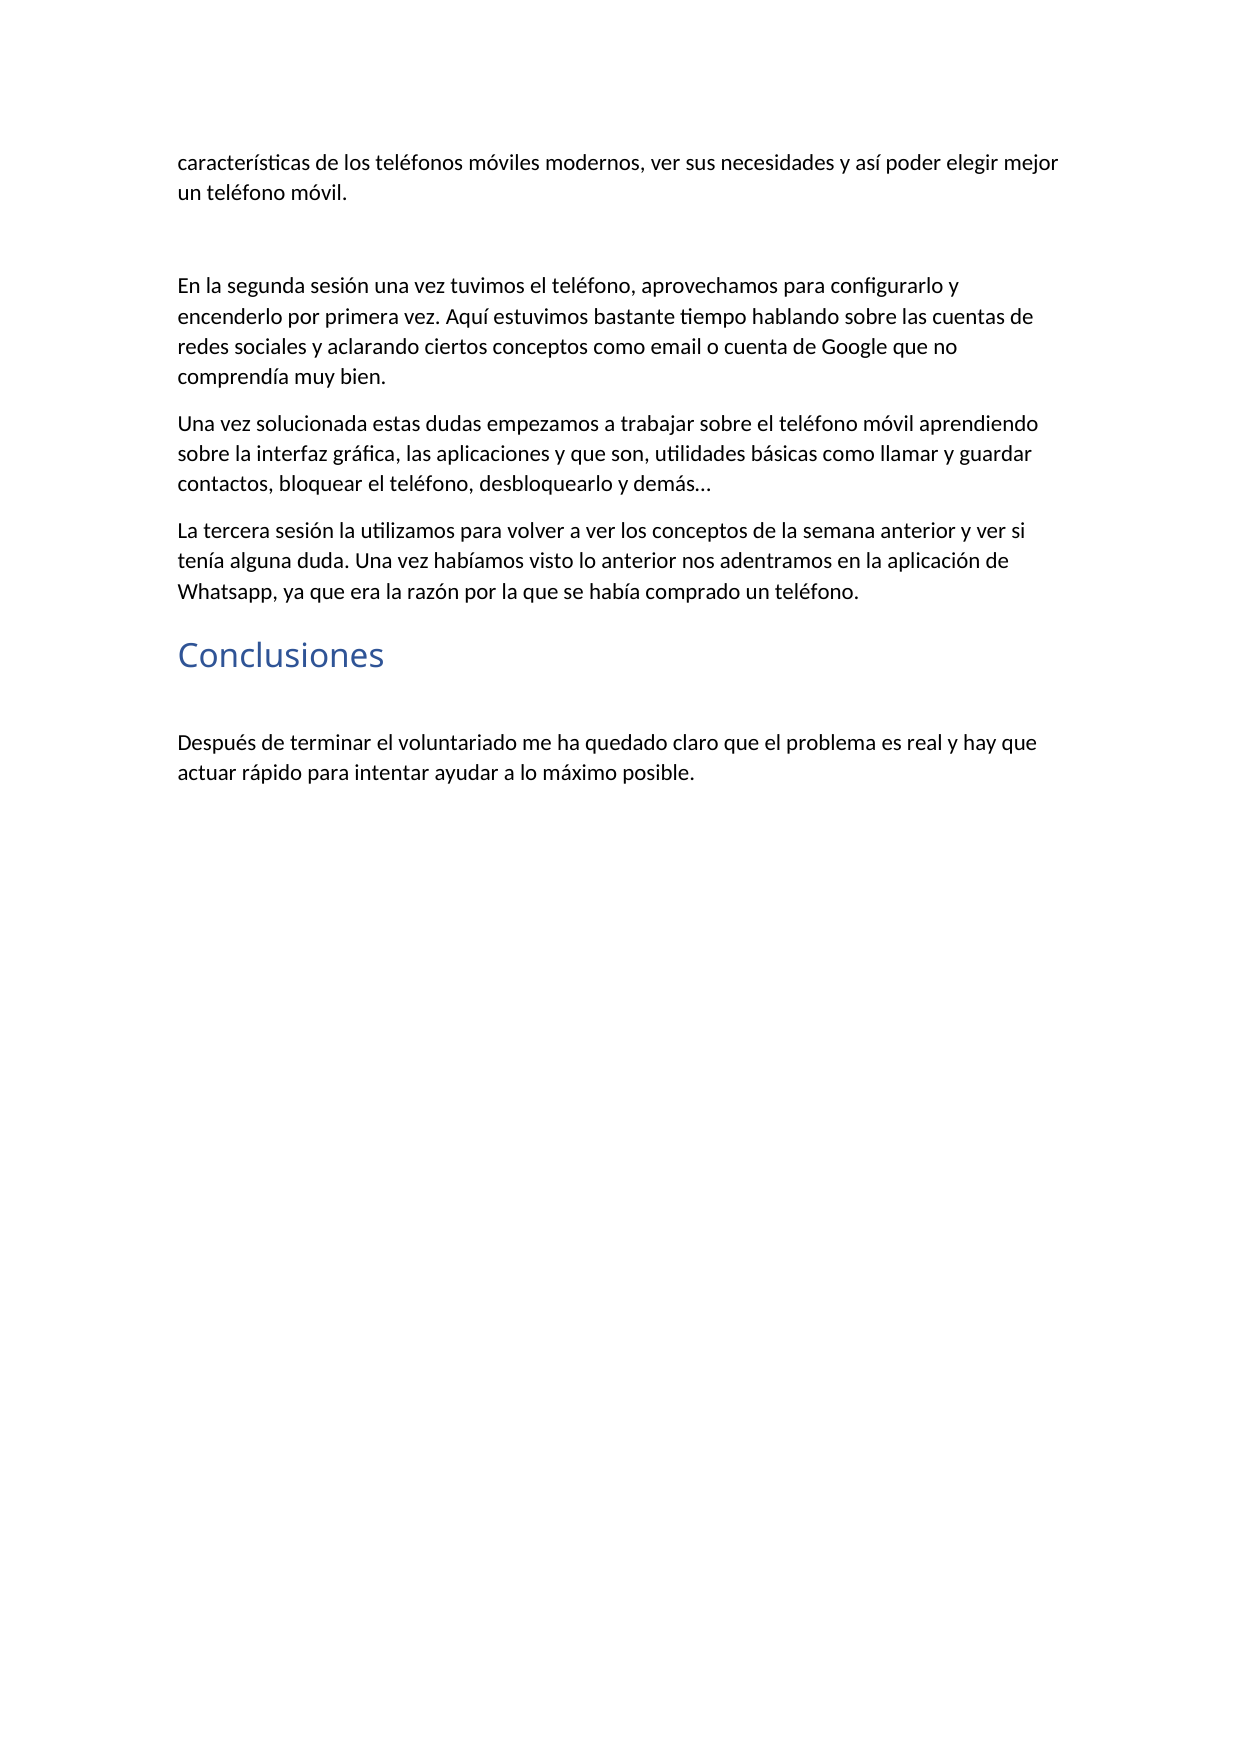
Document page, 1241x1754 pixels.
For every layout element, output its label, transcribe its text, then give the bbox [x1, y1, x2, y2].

text La tercera sesión la utilizamos para volver a ver los conceptos de la semana anterior y ver si tenía alguna duda. Una vez habíamos visto lo anterior nos adentramos en la aplicación de Whatsapp, ya que era la razón por la que se había comprado un teléfono. [177, 516, 1063, 605]
text Después de terminar el voluntariado me ha quedado claro que el problema es real y hay que actuar rápido para intentar ayudar a lo máximo posible. [177, 728, 1063, 786]
text Una vez solucionada estas dudas empezamos a trabajar sobre el teléfono móvil aprendiendo sobre la interfaz gráfica, las aplicaciones y que son, utilidades básicas como llamar y guardar contactos, bloquear el teléfono, desbloquearlo y demás… [177, 409, 1063, 497]
text En la segunda sesión una vez tuvimos el teléfono, aprovechamos para configurarlo y encenderlo por primera vez. Aquí estuvimos bastante tiempo hablando sobre las cuentas de redes sociales y aclarando ciertos conceptos como email o cuenta de Google que no comprendía muy bien. [177, 272, 1063, 390]
subtitle Conclusiones [177, 632, 1063, 677]
